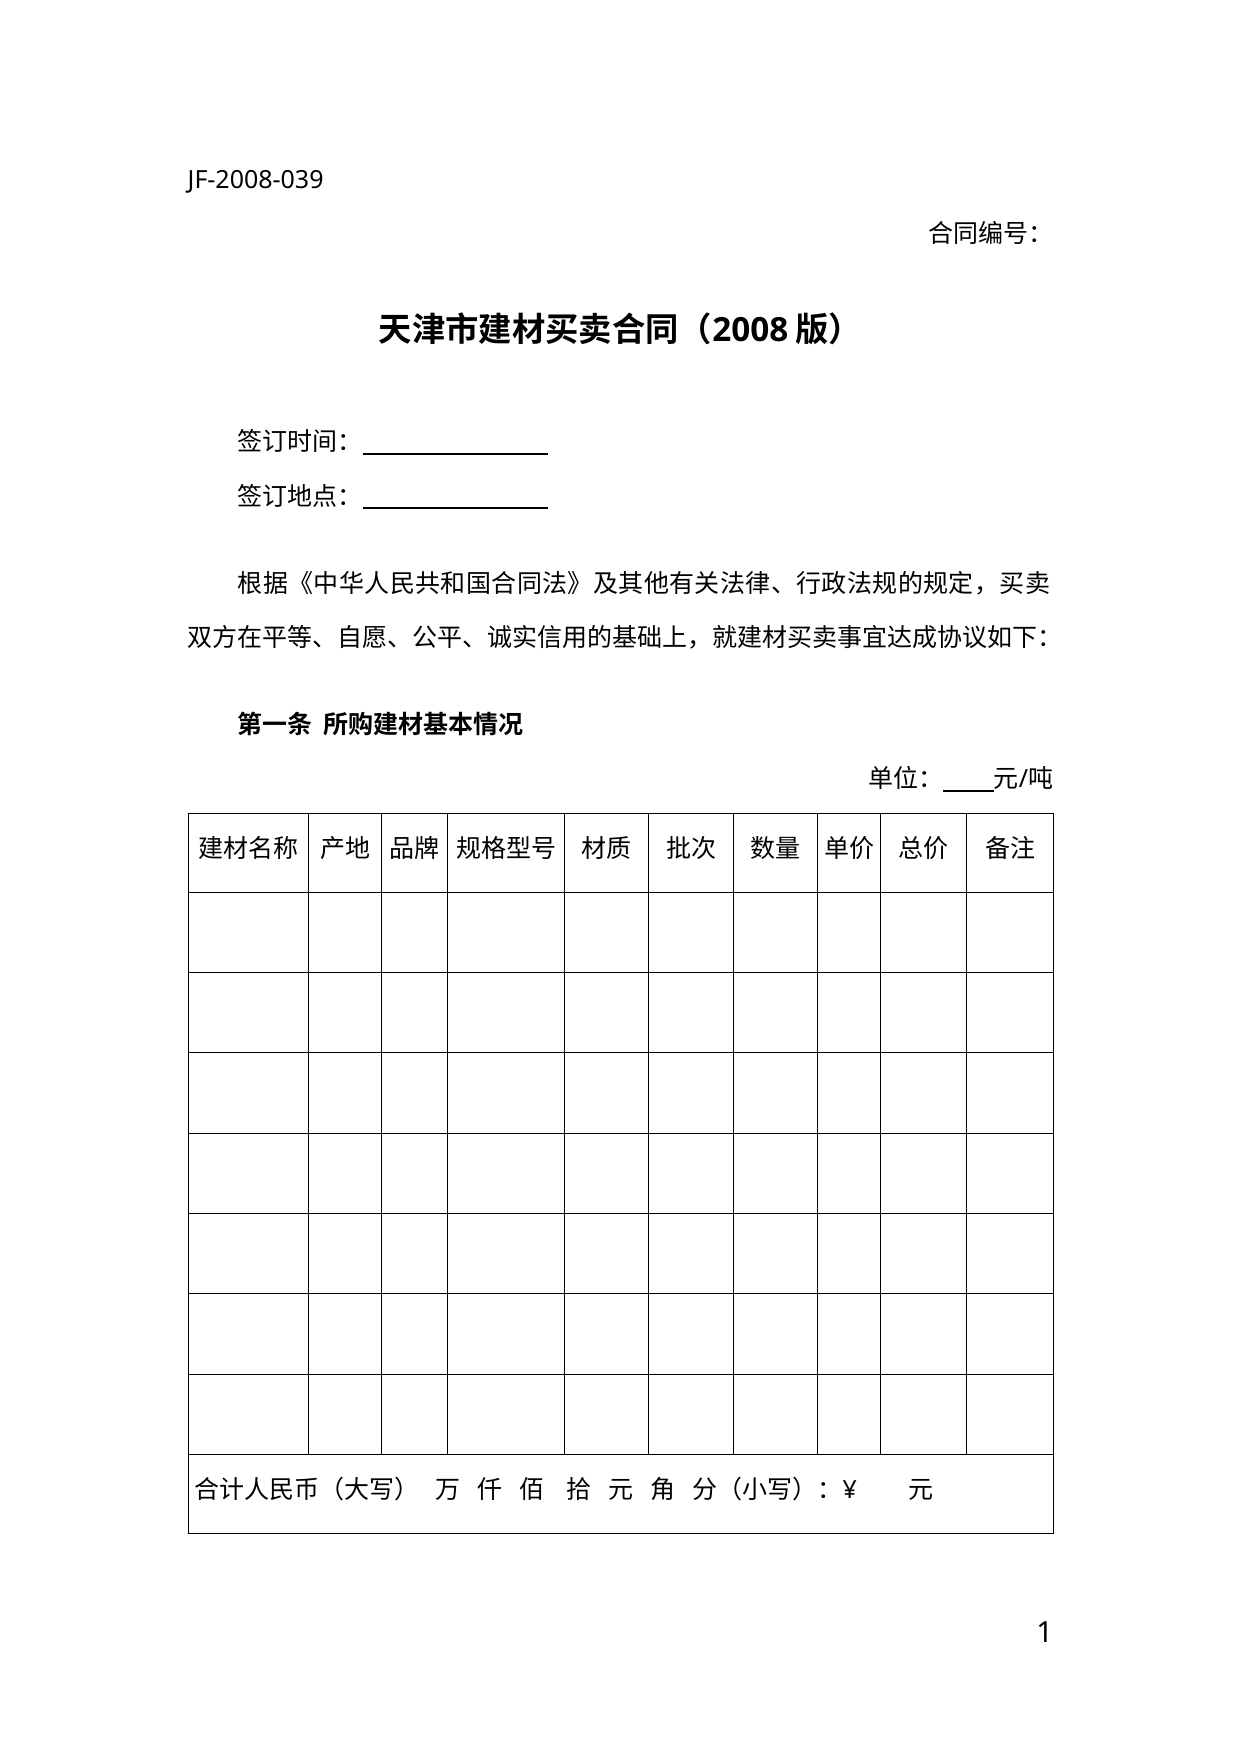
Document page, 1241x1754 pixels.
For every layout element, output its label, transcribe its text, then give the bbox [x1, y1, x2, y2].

table_cell [189, 973, 308, 1052]
table_header 品牌 [382, 814, 447, 892]
table_cell [189, 1214, 308, 1293]
table_cell [448, 1214, 564, 1293]
table_cell [565, 893, 648, 972]
table_cell [734, 1134, 817, 1213]
table_cell [448, 1375, 564, 1454]
table_cell [649, 1134, 733, 1213]
text JF-2008-039 [187, 162, 1053, 196]
table_header 总价 [881, 814, 966, 892]
table_cell [649, 1053, 733, 1133]
table_cell [448, 973, 564, 1052]
table_cell [448, 1134, 564, 1213]
table_cell [734, 1214, 817, 1293]
table_cell [967, 1294, 1053, 1373]
table_cell [565, 973, 648, 1052]
table_cell [382, 893, 447, 972]
table_cell [818, 973, 880, 1052]
table_cell [649, 1214, 733, 1293]
table_cell [967, 973, 1053, 1052]
table_cell [382, 1375, 447, 1454]
table_cell [309, 893, 381, 972]
table_cell [818, 1375, 880, 1454]
table_cell [734, 1294, 817, 1373]
table_cell [818, 1214, 880, 1293]
text 签订地点： [187, 476, 1053, 512]
table_cell [881, 973, 966, 1052]
text 第一条 所购建材基本情况 [187, 704, 1053, 741]
table_cell [881, 1294, 966, 1373]
table_cell [818, 1053, 880, 1133]
table_header 备注 [967, 814, 1053, 892]
table_cell [881, 893, 966, 972]
table_cell [448, 1294, 564, 1373]
table_cell [189, 1375, 308, 1454]
table_cell [448, 893, 564, 972]
table_cell [881, 1214, 966, 1293]
table_cell [565, 1053, 648, 1133]
table_cell [309, 1375, 381, 1454]
text 单位： 元/吨 [237, 759, 1053, 795]
table_cell [881, 1375, 966, 1454]
table_cell [382, 1134, 447, 1213]
table_cell [967, 893, 1053, 972]
table_header 材质 [565, 814, 648, 892]
table_header 规格型号 [448, 814, 564, 892]
table_cell [967, 1053, 1053, 1133]
table_cell [818, 1294, 880, 1373]
table_cell [967, 1214, 1053, 1293]
table_cell [967, 1134, 1053, 1213]
table_cell [382, 973, 447, 1052]
text 根据《中华人民共和国合同法》及其他有关法律、行政法规的规定，买卖双方在平等、自愿、公平、诚实信用的基础上，就建材买卖事宜达成协议如下： [187, 563, 1053, 654]
table_header 数量 [734, 814, 817, 892]
table_cell [189, 1134, 308, 1213]
table_cell [189, 1053, 308, 1133]
table_cell [818, 893, 880, 972]
table_cell [967, 1375, 1053, 1454]
table_cell [649, 893, 733, 972]
table_cell [448, 1053, 564, 1133]
table_cell [881, 1053, 966, 1133]
table_cell [189, 893, 308, 972]
table_cell [649, 973, 733, 1052]
subtitle 天津市建材买卖合同（2008版） [187, 294, 1053, 359]
text 签订时间： [187, 422, 1053, 458]
table_cell [734, 1375, 817, 1454]
table_cell [649, 1375, 733, 1454]
table_header 批次 [649, 814, 733, 892]
table_header 产地 [309, 814, 381, 892]
table_cell [734, 893, 817, 972]
table_cell [382, 1214, 447, 1293]
table_cell [382, 1053, 447, 1133]
table_header 单价 [818, 814, 880, 892]
table_cell [309, 973, 381, 1052]
table_cell [734, 1053, 817, 1133]
table_cell [565, 1375, 648, 1454]
table_cell [189, 1294, 308, 1373]
table_cell [382, 1294, 447, 1373]
table_cell [309, 1214, 381, 1293]
table_cell [881, 1134, 966, 1213]
table_cell [565, 1214, 648, 1293]
table_cell [309, 1134, 381, 1213]
table_header 建材名称 [189, 814, 308, 892]
table_cell [818, 1134, 880, 1213]
table_cell [649, 1294, 733, 1373]
table_cell [309, 1294, 381, 1373]
table_cell [734, 973, 817, 1052]
table_cell [565, 1294, 648, 1373]
text 合同编号： [187, 213, 1053, 249]
table_cell [565, 1134, 648, 1213]
table_cell [309, 1053, 381, 1133]
table_cell 合计人民币（大写） 万 仟 佰 拾 元 角 分（小写）：¥ 元 [189, 1455, 1053, 1532]
